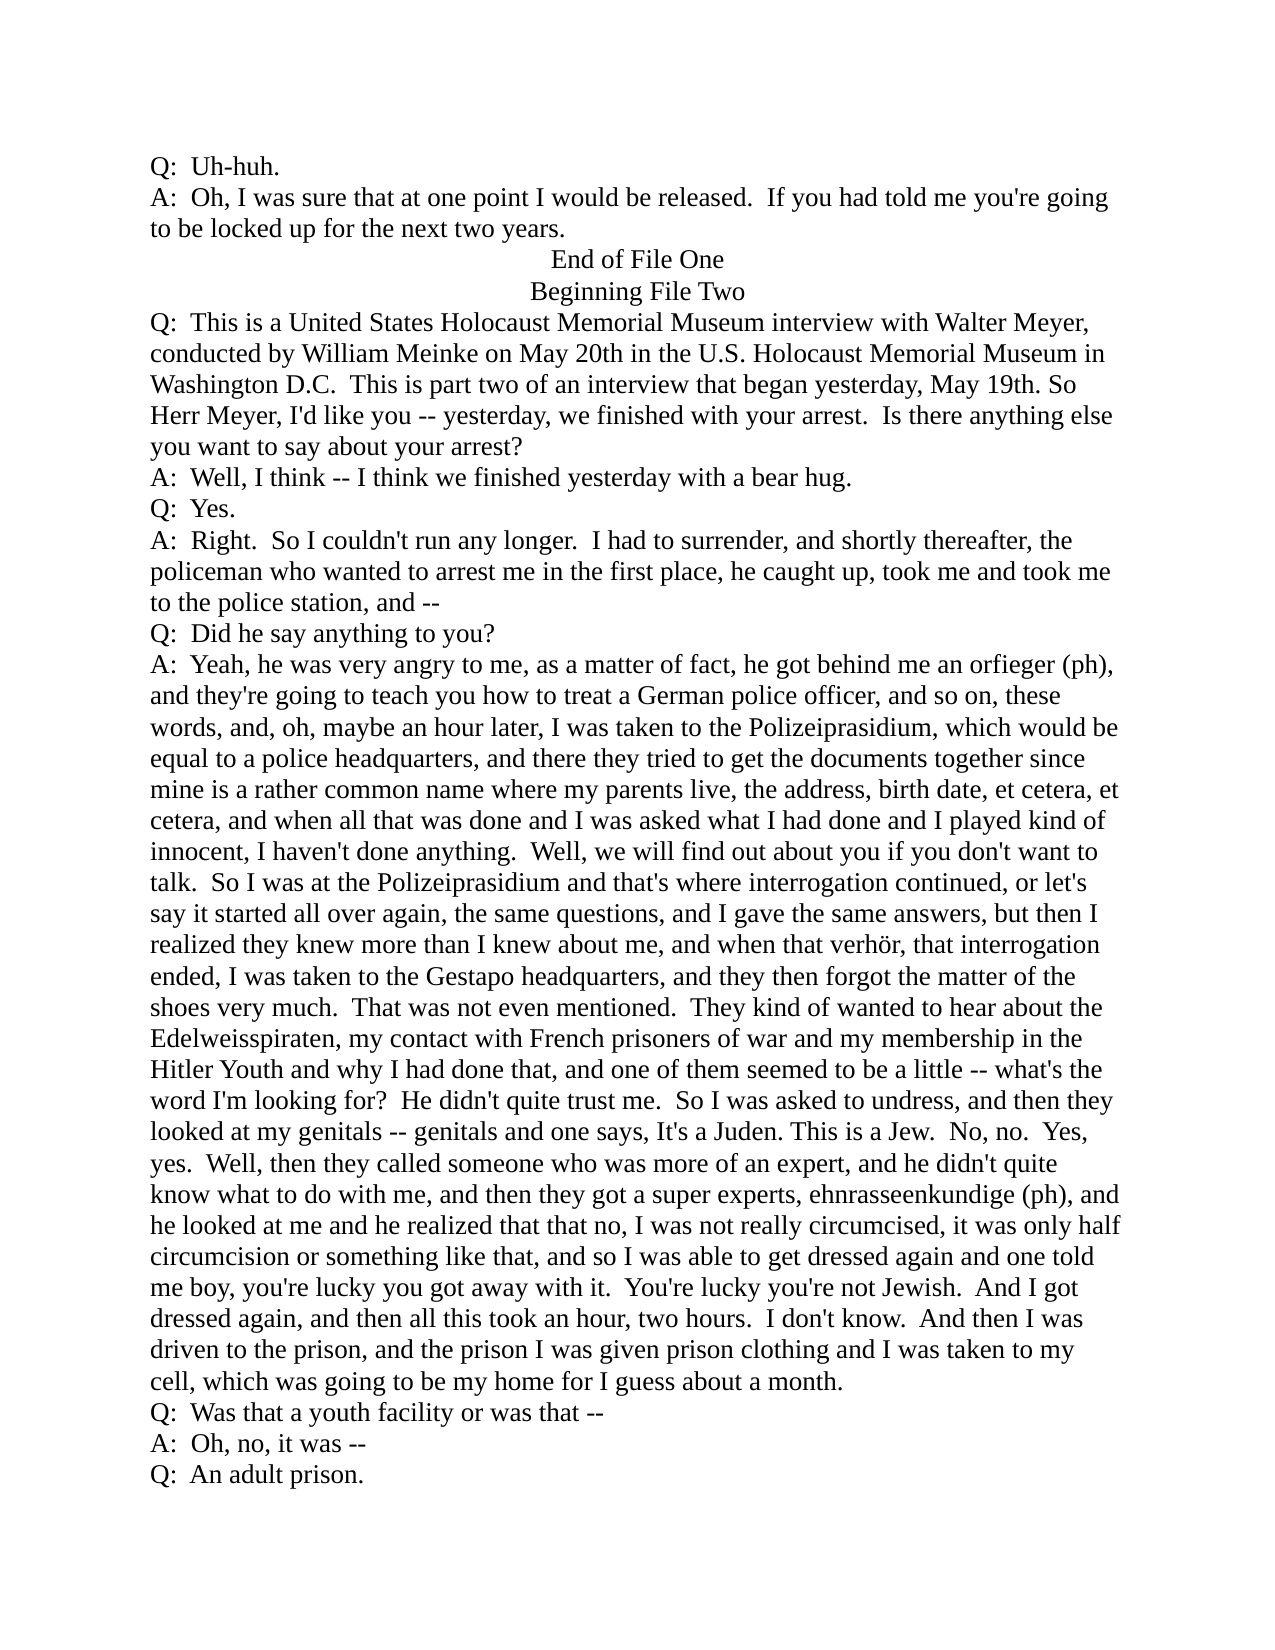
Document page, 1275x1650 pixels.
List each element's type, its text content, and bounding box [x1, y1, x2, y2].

text Q: Did he say anything to you? [150, 866, 1125, 897]
text A: Through my head? [150, 368, 1125, 399]
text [150, 150, 1125, 337]
text End of File One [150, 493, 1125, 524]
text Q: This is a United States Holocaust Memorial Museum interview with Walter Meyer, conducted by William Meinke on May 20th in the U.S. Holocaust Memorial Museum in Washington D.C. This is part two of an interview that began yesterday, May 19th. So Herr Meyer, I'd like you -- yesterday, we finished with your arrest. Is there anything else you want to say about your arrest? [150, 555, 1125, 711]
text A: Well, I think -- I think we finished yesterday with a bear hug. [150, 711, 1125, 742]
text A: Oh, I was sure that at one point I would be released. If you had told me you're going to be locked up for the next two years. [150, 430, 1125, 493]
text A: Right. So I couldn't run any longer. I had to surrender, and shortly thereafter, the policeman who wanted to arrest me in the first place, he caught up, took me and took me to the police station, and -- [150, 773, 1125, 866]
text Q: So what went through your head when you were arrested, what were you thinking? [150, 337, 1125, 368]
text Q: Yes. [150, 742, 1125, 773]
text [150, 897, 1125, 1489]
text Beginning File Two [150, 524, 1125, 555]
text Q: Uh-huh. [150, 399, 1125, 430]
